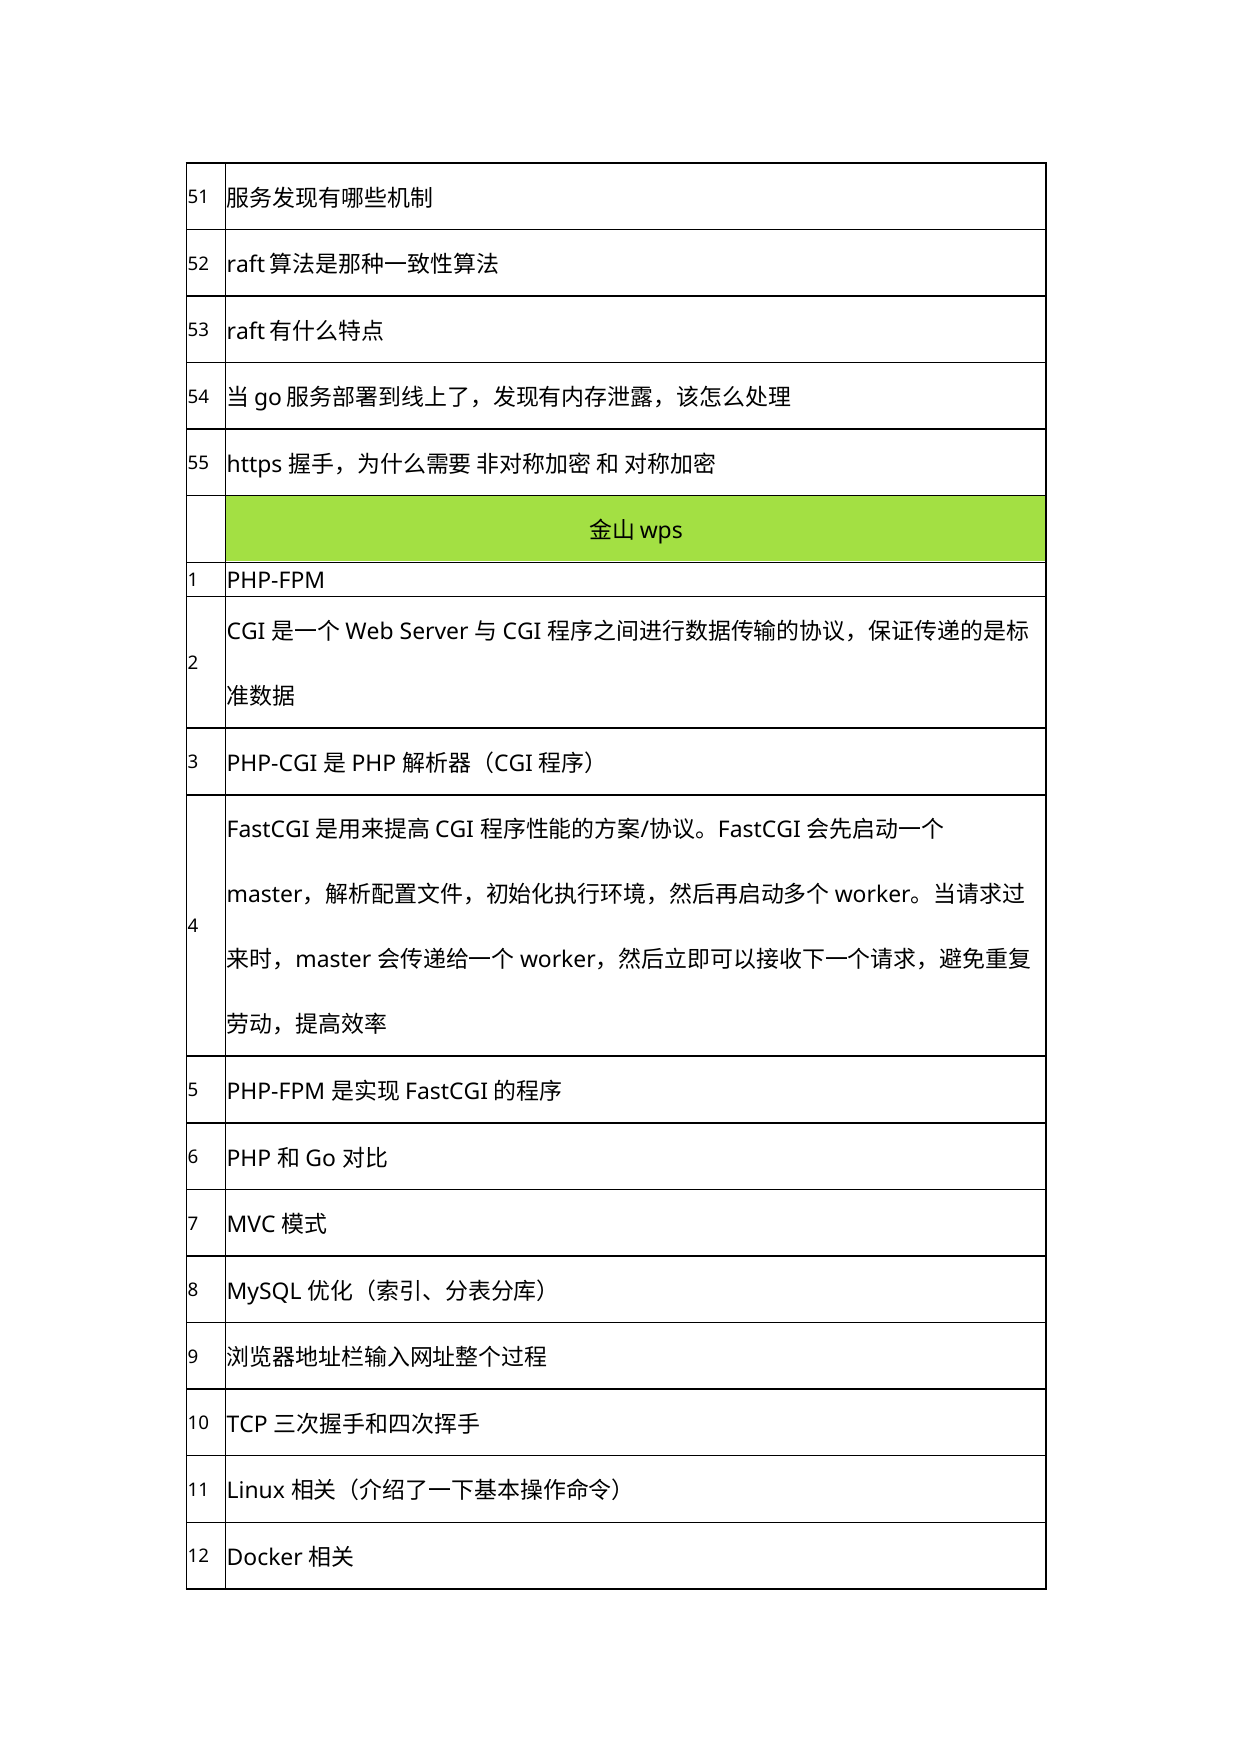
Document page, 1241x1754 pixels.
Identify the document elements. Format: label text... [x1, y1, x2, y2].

table_cell 8 [187, 1257, 225, 1322]
table_cell 2 [187, 597, 225, 727]
table_cell 6 [187, 1124, 225, 1188]
table_cell MySQL 优化（索引、分表分库） [226, 1257, 1045, 1322]
table_cell 浏览器地址栏输入网址整个过程 [226, 1323, 1045, 1388]
table_cell https 握手，为什么需要 非对称加密 和 对称加密 [226, 430, 1045, 495]
table_cell PHP-FPM [226, 563, 1045, 596]
table_cell 12 [187, 1523, 225, 1588]
table_cell PHP 和 Go 对比 [226, 1124, 1045, 1188]
table_cell 9 [187, 1323, 225, 1388]
table_cell 51 [187, 164, 225, 228]
table_cell 54 [187, 363, 225, 428]
table_cell 金山wps [226, 496, 1045, 561]
table_cell 5 [187, 1057, 225, 1122]
table_cell 3 [187, 729, 225, 794]
table_cell 服务发现有哪些机制 [226, 164, 1045, 228]
table_cell raft算法是那种一致性算法 [226, 230, 1045, 295]
table_cell 7 [187, 1190, 225, 1255]
table_cell 1 [187, 563, 225, 596]
table_cell Docker 相关 [226, 1523, 1045, 1588]
table_cell 10 [187, 1390, 225, 1455]
table_cell 53 [187, 297, 225, 362]
table_cell Linux 相关（介绍了一下基本操作命令） [226, 1456, 1045, 1521]
table_cell FastCGI 是用来提高 CGI 程序性能的方案/协议。FastCGI 会先启动一个 master，解析配置文件，初始化执行环境，然后再启动多个 worker。当请求过来时，master 会传递给一个 worker，然后立即可以接收下一个请求，避免重复劳动，提高效率 [226, 796, 1045, 1055]
table_cell TCP 三次握手和四次挥手 [226, 1390, 1045, 1455]
table_cell PHP-FPM 是实现 FastCGI 的程序 [226, 1057, 1045, 1122]
table_cell CGI 是一个 Web Server 与 CGI 程序之间进行数据传输的协议，保证传递的是标准数据 [226, 597, 1045, 727]
table_cell 11 [187, 1456, 225, 1521]
table_cell 52 [187, 230, 225, 295]
table_cell raft有什么特点 [226, 297, 1045, 362]
table_cell 当go服务部署到线上了，发现有内存泄露，该怎么处理 [226, 363, 1045, 428]
table_cell [187, 496, 225, 561]
table_cell PHP-CGI 是 PHP 解析器（CGI 程序） [226, 729, 1045, 794]
table_cell 4 [187, 796, 225, 1055]
table_cell MVC 模式 [226, 1190, 1045, 1255]
table_cell 55 [187, 430, 225, 495]
